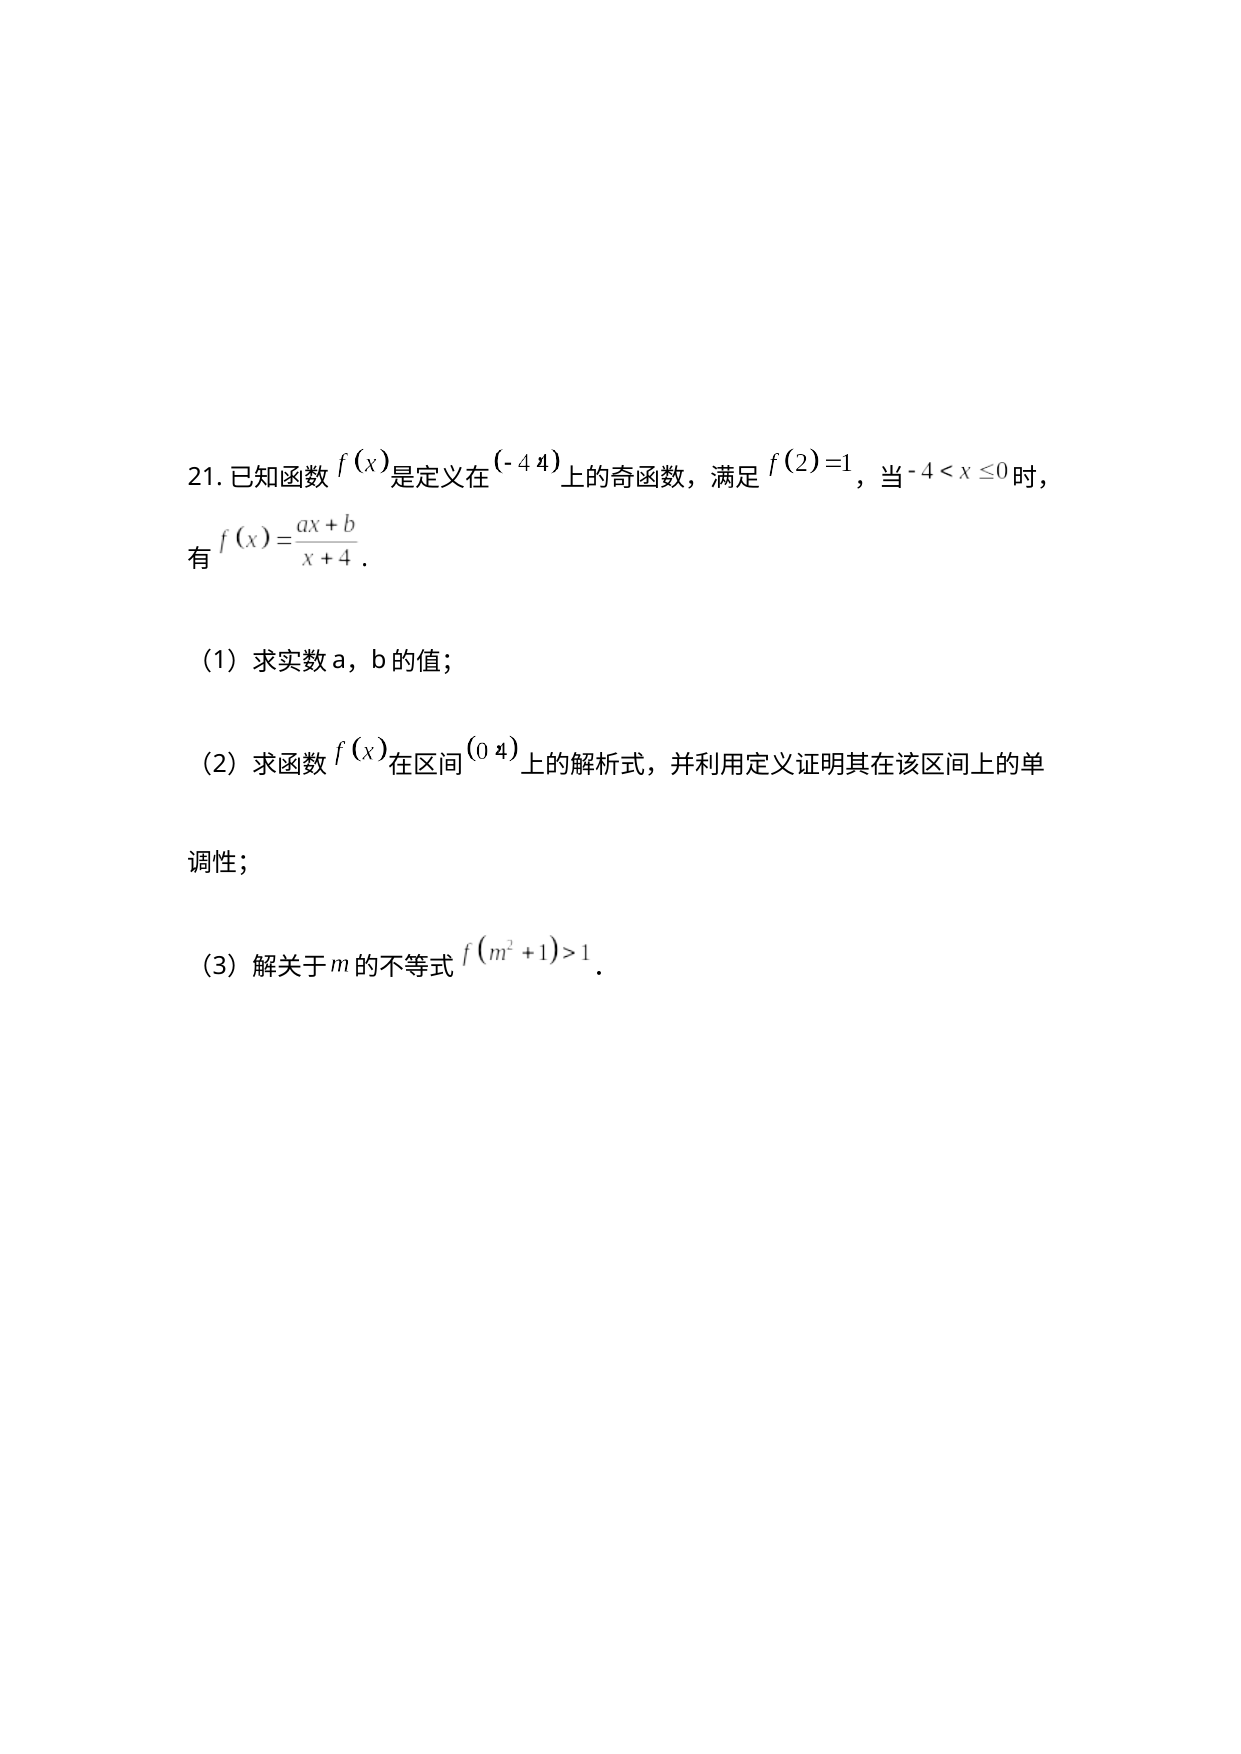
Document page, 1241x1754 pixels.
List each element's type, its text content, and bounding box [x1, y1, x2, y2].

list 已知函数是定义在上的奇函数，满足，当时，有. [187, 443, 1053, 606]
text （2）求函数在区间上的解析式，并利用定义证明其在该区间上的单调性； [187, 731, 1053, 893]
text （1）求实数a，b的值； [187, 627, 1053, 692]
text （3）解关于的不等式． [187, 932, 1053, 997]
